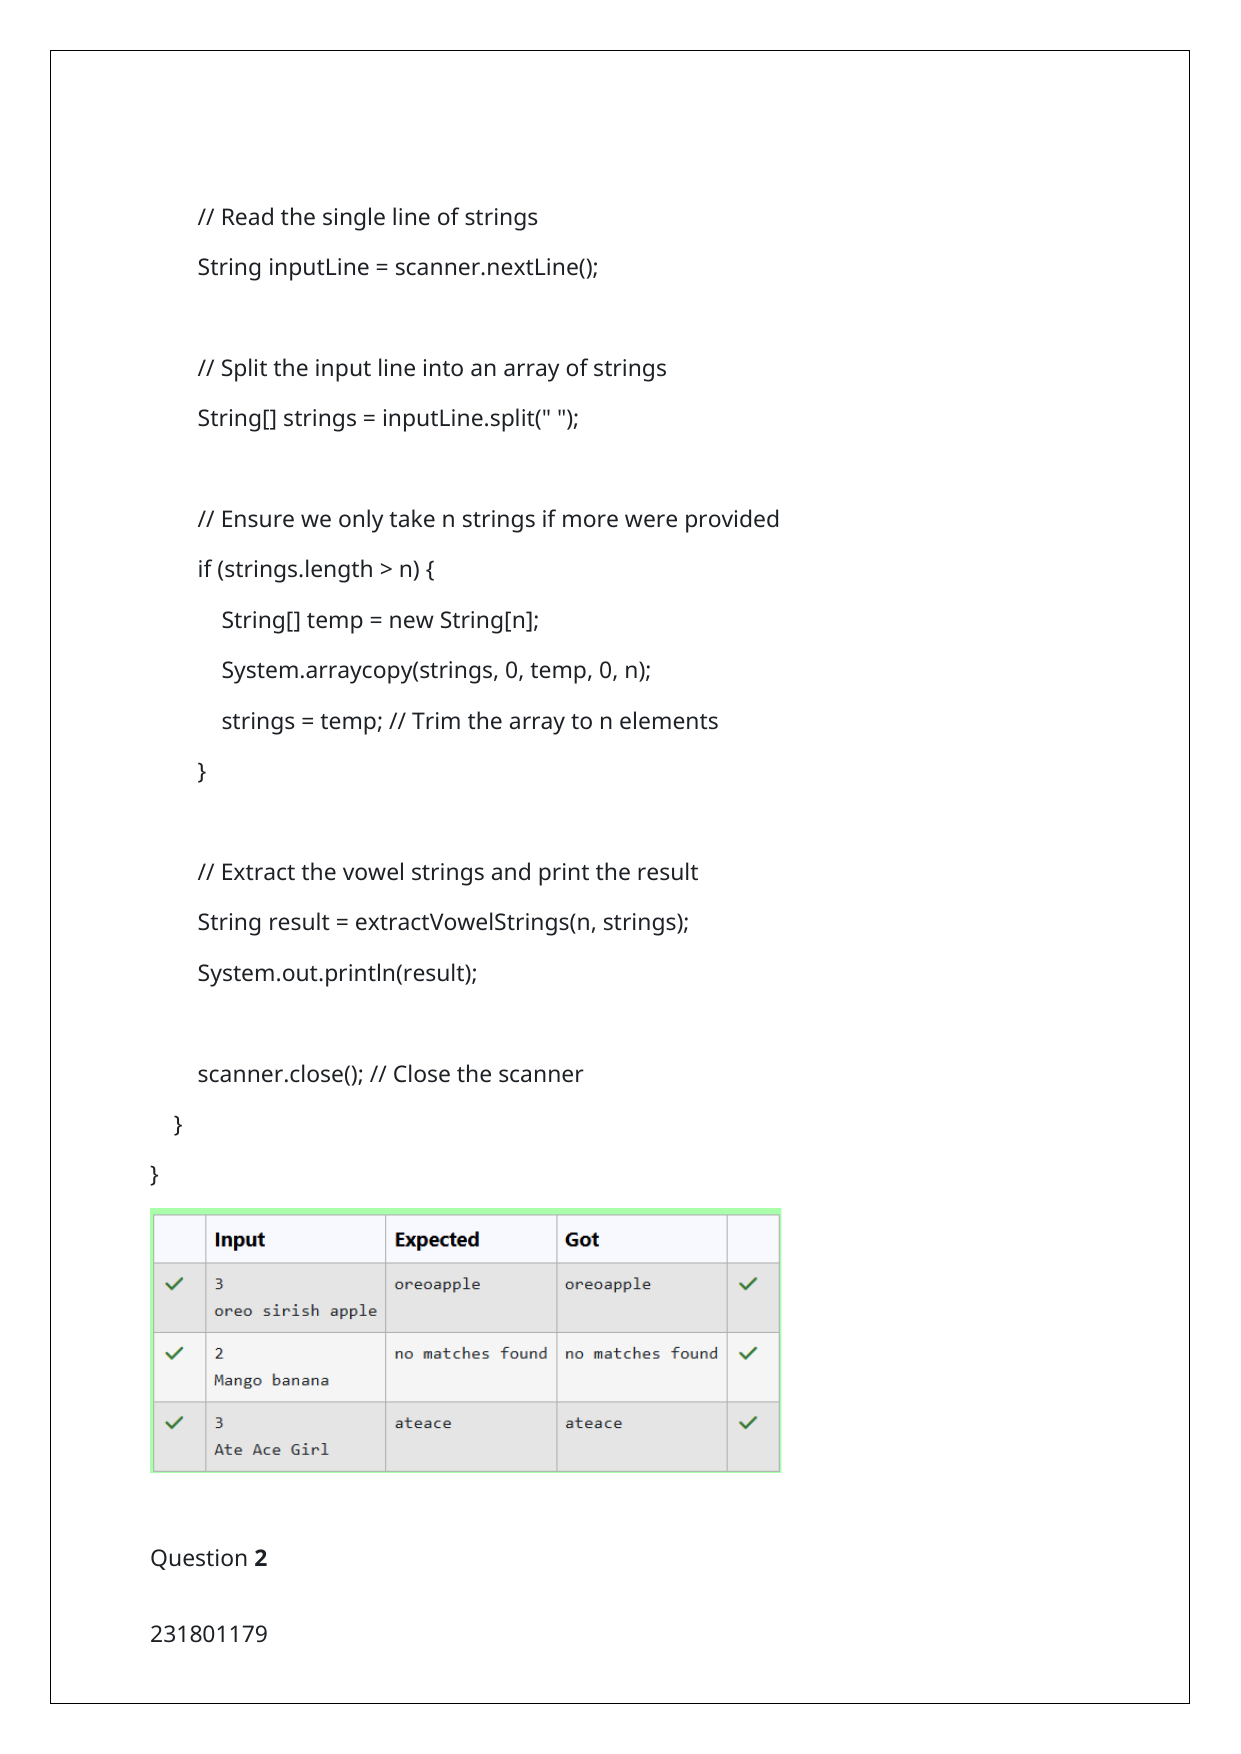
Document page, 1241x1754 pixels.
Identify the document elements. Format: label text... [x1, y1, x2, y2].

text String inputLine = scanner.nextLine(); [150, 251, 1090, 282]
text // Split the input line into an array of strings [150, 352, 1090, 383]
text if (strings.length > n) { [150, 553, 1090, 584]
text String[] temp = new String[n]; [150, 604, 1090, 635]
text } [150, 1108, 1090, 1139]
picture [150, 1208, 782, 1473]
text Question 2 [150, 1542, 1090, 1573]
text } [150, 755, 1090, 786]
text String[] strings = inputLine.split(" "); [150, 402, 1090, 433]
text // Ensure we only take n strings if more were provided [150, 503, 1090, 534]
text // Extract the vowel strings and print the result [150, 856, 1090, 887]
text scanner.close(); // Close the scanner [150, 1057, 1090, 1089]
text String result = extractVowelStrings(n, strings); [150, 906, 1090, 937]
text System.out.println(result); [150, 957, 1090, 988]
text // Read the single line of strings [150, 200, 1090, 232]
text System.arraycopy(strings, 0, temp, 0, n); [150, 654, 1090, 685]
text } [150, 1158, 1090, 1189]
text strings = temp; // Trim the array to n elements [150, 704, 1090, 736]
